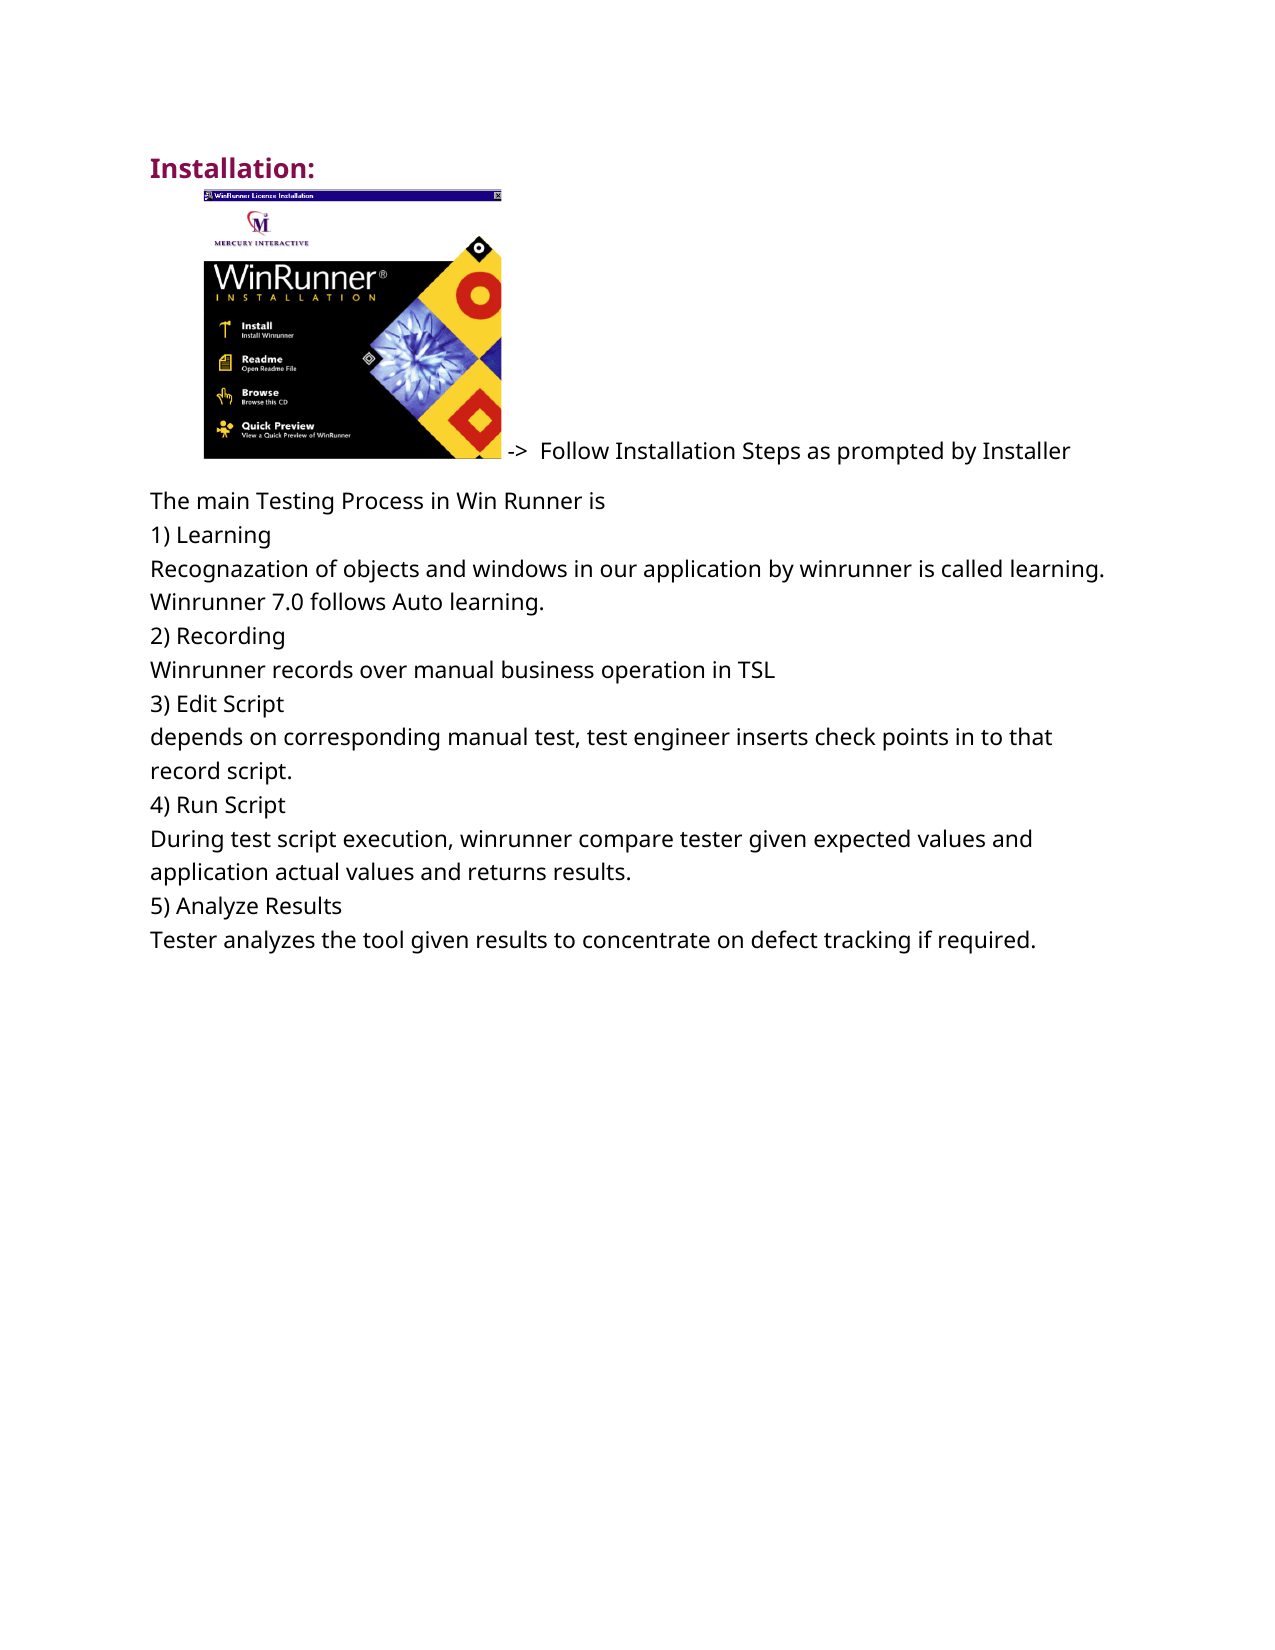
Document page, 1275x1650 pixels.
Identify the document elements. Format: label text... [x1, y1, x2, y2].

picture [203, 189, 502, 459]
text The main Testing Process in Win Runner is 1) Learning Recognazation of objects and windows in our application by winrunner is called learning. Winrunner 7.0 follows Auto learning. 2) Recording Winrunner records over manual business operation in TSL 3) Edit Script depends on corresponding manual test, test engineer inserts check points in to that record script. 4) Run Script During test script execution, winrunner compare tester given expected values and application actual values and returns results. 5) Analyze Results Tester analyzes the tool given results to concentrate on defect tracking if required. [150, 485, 1125, 955]
subtitle Installation: [150, 150, 1125, 187]
